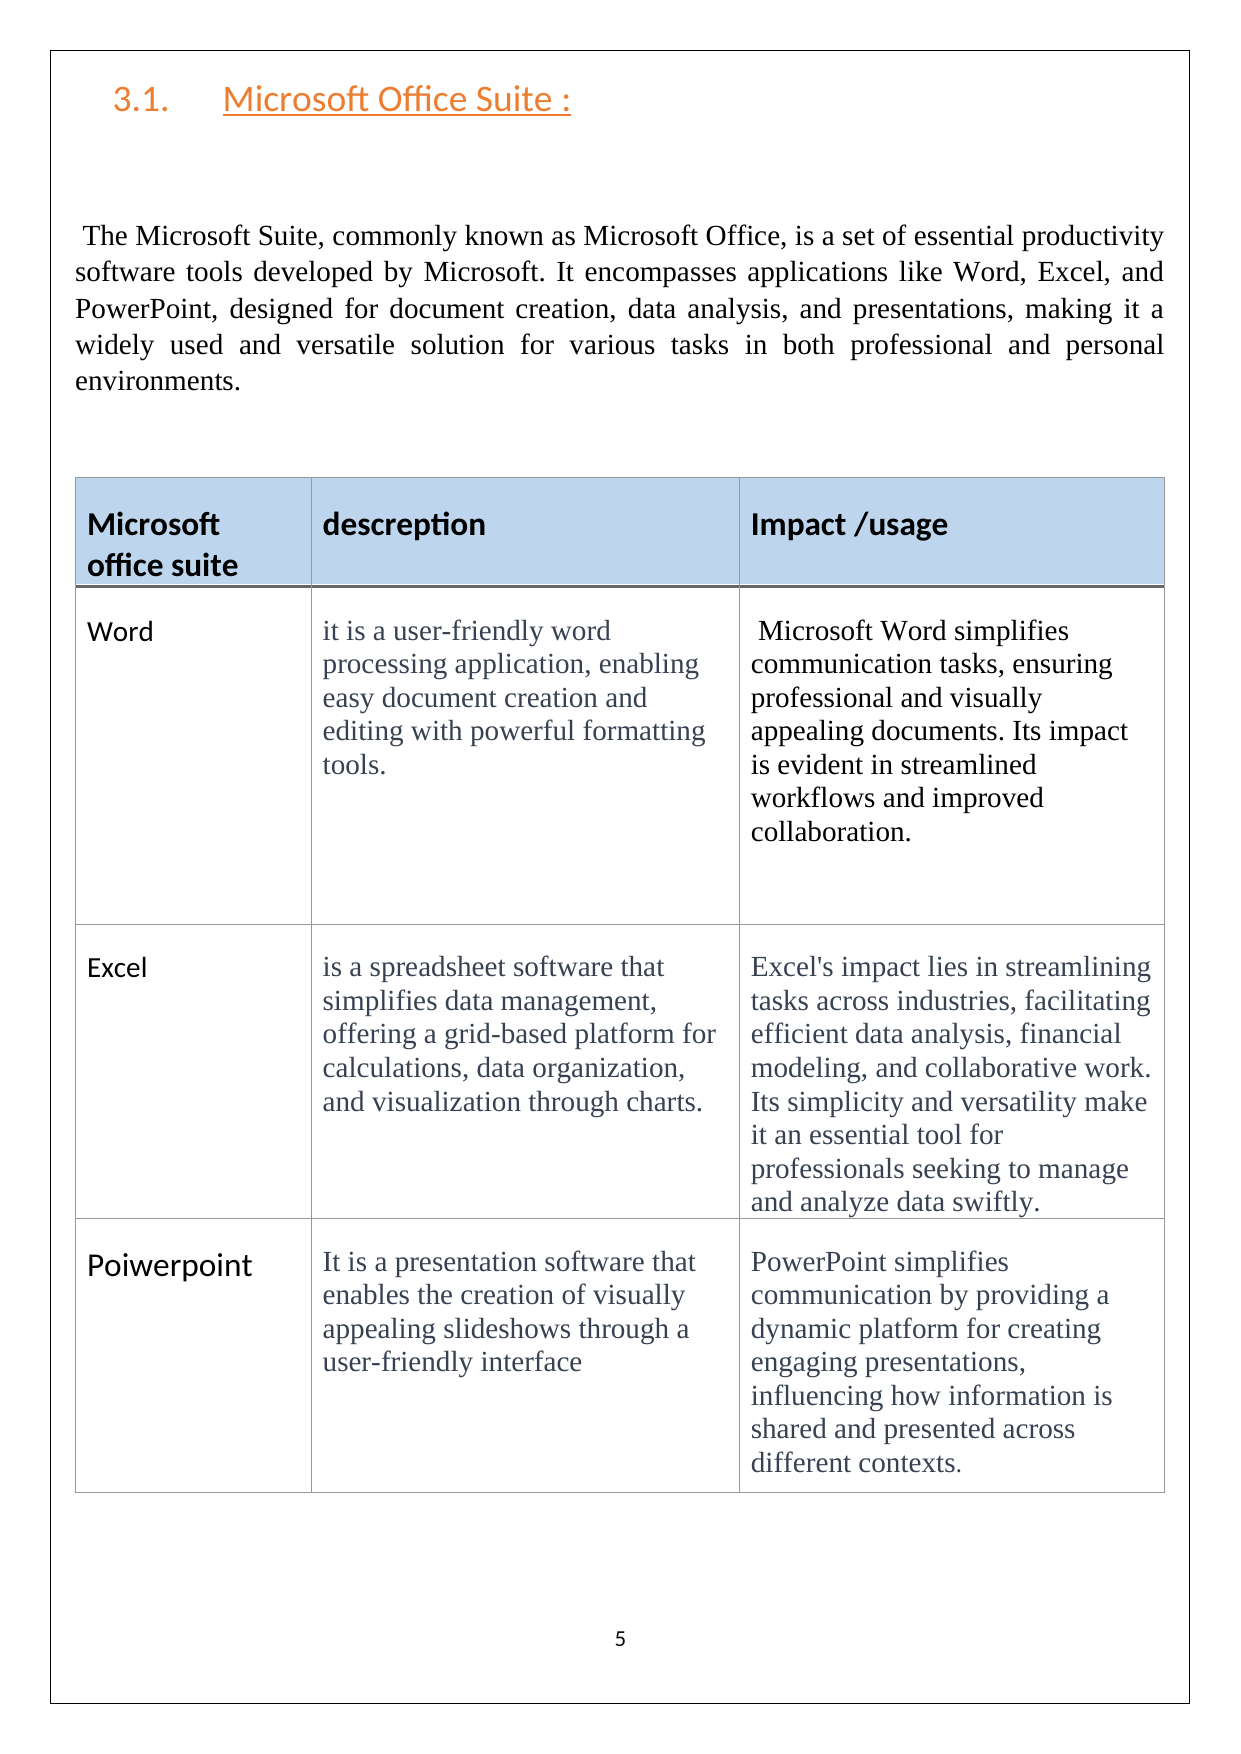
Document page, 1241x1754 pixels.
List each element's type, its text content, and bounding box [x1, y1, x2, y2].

table_cell Excel [76, 925, 311, 1218]
table_cell it is a user-friendly word processing application, enabling easy document creation and editing with powerful formatting tools. [312, 588, 739, 923]
text The Microsoft Suite, commonly known as Microsoft Office, is a set of essential productivity software tools developed by Microsoft. It encompasses applications like Word, Excel, and PowerPoint, designed for document creation, data analysis, and presentations, making it a widely used and versatile solution for various tasks in both professional and personal environments. [75, 218, 1165, 397]
table_cell It is a presentation software that enables the creation of visually appealing slideshows through a user-friendly interface [312, 1219, 739, 1492]
table_header descreption [312, 478, 739, 584]
table_cell Word [76, 588, 311, 923]
table_cell Microsoft Word simplifies communication tasks, ensuring professional and visually appealing documents. Its impact is evident in streamlined workflows and improved collaboration.Haut du formulaire [740, 588, 1164, 923]
table_cell Poiwerpoint [76, 1219, 311, 1492]
table_cell Excel's impact lies in streamlining tasks across industries, facilitating efficient data analysis, financial modeling, and collaborative work. Its simplicity and versatility make it an essential tool for professionals seeking to manage and analyze data swiftly. [740, 925, 1164, 1218]
table_header Microsoft office suite [76, 478, 311, 584]
list Microsoft Office Suite : [112, 75, 1165, 121]
table_header Impact /usage [740, 478, 1164, 584]
table_cell is a spreadsheet software that simplifies data management, offering a grid-based platform for calculations, data organization, and visualization through charts. [312, 925, 739, 1218]
table_cell PowerPoint simplifies communication by providing a dynamic platform for creating engaging presentations, influencing how information is shared and presented across different contexts. [740, 1219, 1164, 1492]
